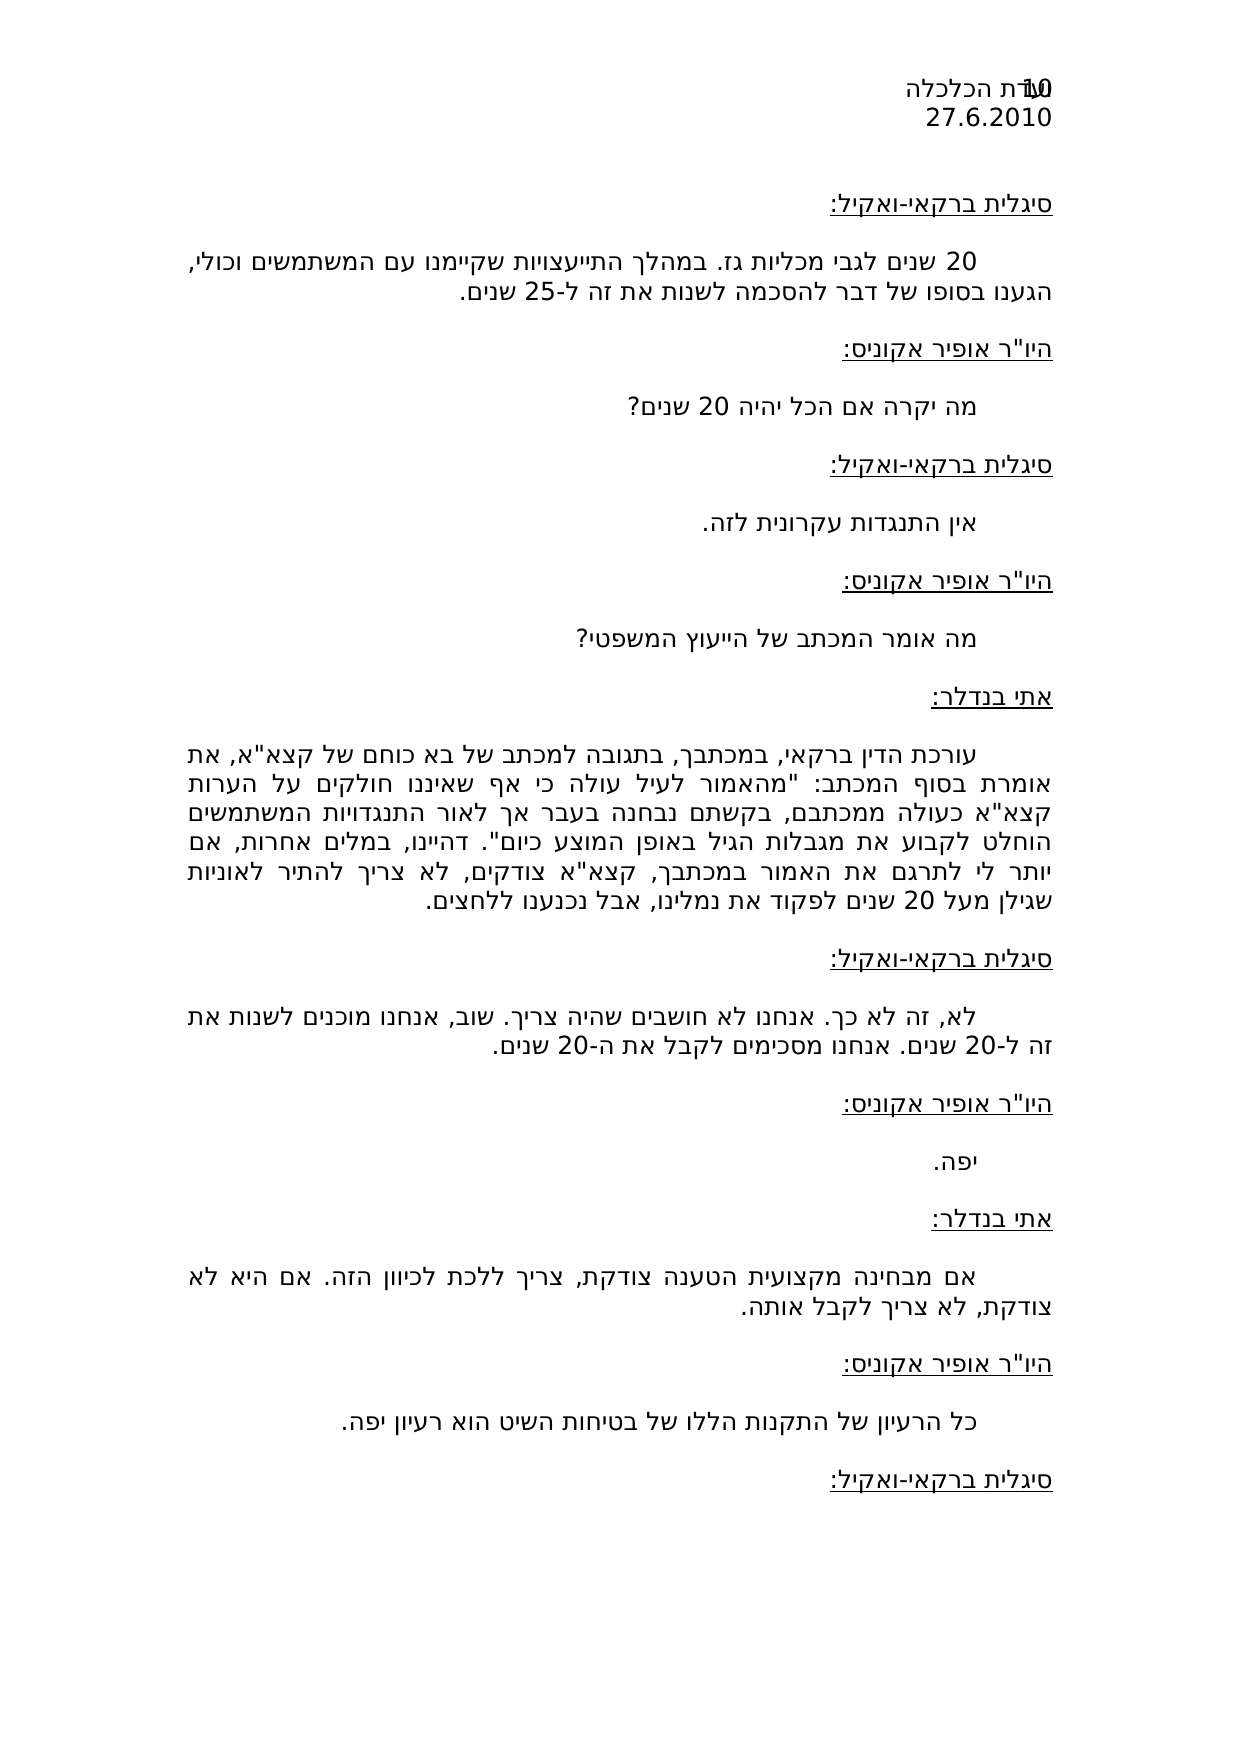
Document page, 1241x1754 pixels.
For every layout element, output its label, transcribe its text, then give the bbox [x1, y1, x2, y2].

text מה יקרה אם הכל יהיה 20 שנים? [187, 392, 1053, 422]
text לא, זה לא כך. אנחנו לא חושבים שהיה צריך. שוב, אנחנו מוכנים לשנות את זה ל-20 שנים. אנחנו מסכימים לקבל את ה-20 שנים. [187, 1002, 1053, 1060]
text יפה. [187, 1147, 1053, 1176]
text היו"ר אופיר אקוניס: [187, 1349, 1053, 1379]
text עורכת הדין ברקאי, במכתבך, בתגובה למכתב של בא כוחם של קצא"א, את אומרת בסוף המכתב: "מהאמור לעיל עולה כי אף שאיננו חולקים על הערות קצא"א כעולה ממכתבם, בקשתם נבחנה בעבר אך לאור התנגדויות המשתמשים הוחלט לקבוע את מגבלות הגיל באופן המוצע כיום". דהיינו, במלים אחרות, אם יותר לי לתרגם את האמור במכתבך, קצא"א צודקים, לא צריך להתיר לאוניות שגילן מעל 20 שנים לפקוד את נמלינו, אבל נכנענו ללחצים. [187, 740, 1053, 915]
text סיגלית ברקאי-ואקיל: [187, 1465, 1053, 1494]
text כל הרעיון של התקנות הללו של בטיחות השיט הוא רעיון יפה. [187, 1407, 1053, 1437]
text מה אומר המכתב של הייעוץ המשפטי? [187, 624, 1053, 653]
text אתי בנדלר: [187, 682, 1053, 711]
text אין התנגדות עקרונית לזה. [187, 508, 1053, 537]
text היו"ר אופיר אקוניס: [187, 334, 1053, 364]
text סיגלית ברקאי-ואקיל: [187, 189, 1053, 219]
text סיגלית ברקאי-ואקיל: [187, 944, 1053, 973]
text 20 שנים לגבי מכליות גז. במהלך התייעצויות שקיימנו עם המשתמשים וכולי, הגענו בסופו של דבר להסכמה לשנות את זה ל-25 שנים. [187, 247, 1053, 306]
text סיגלית ברקאי-ואקיל: [187, 450, 1053, 479]
text אתי בנדלר: [187, 1204, 1053, 1234]
text היו"ר אופיר אקוניס: [187, 566, 1053, 595]
text אם מבחינה מקצועית הטענה צודקת, צריך ללכת לכיוון הזה. אם היא לא צודקת, לא צריך לקבל אותה. [187, 1262, 1053, 1321]
text היו"ר אופיר אקוניס: [187, 1089, 1053, 1118]
